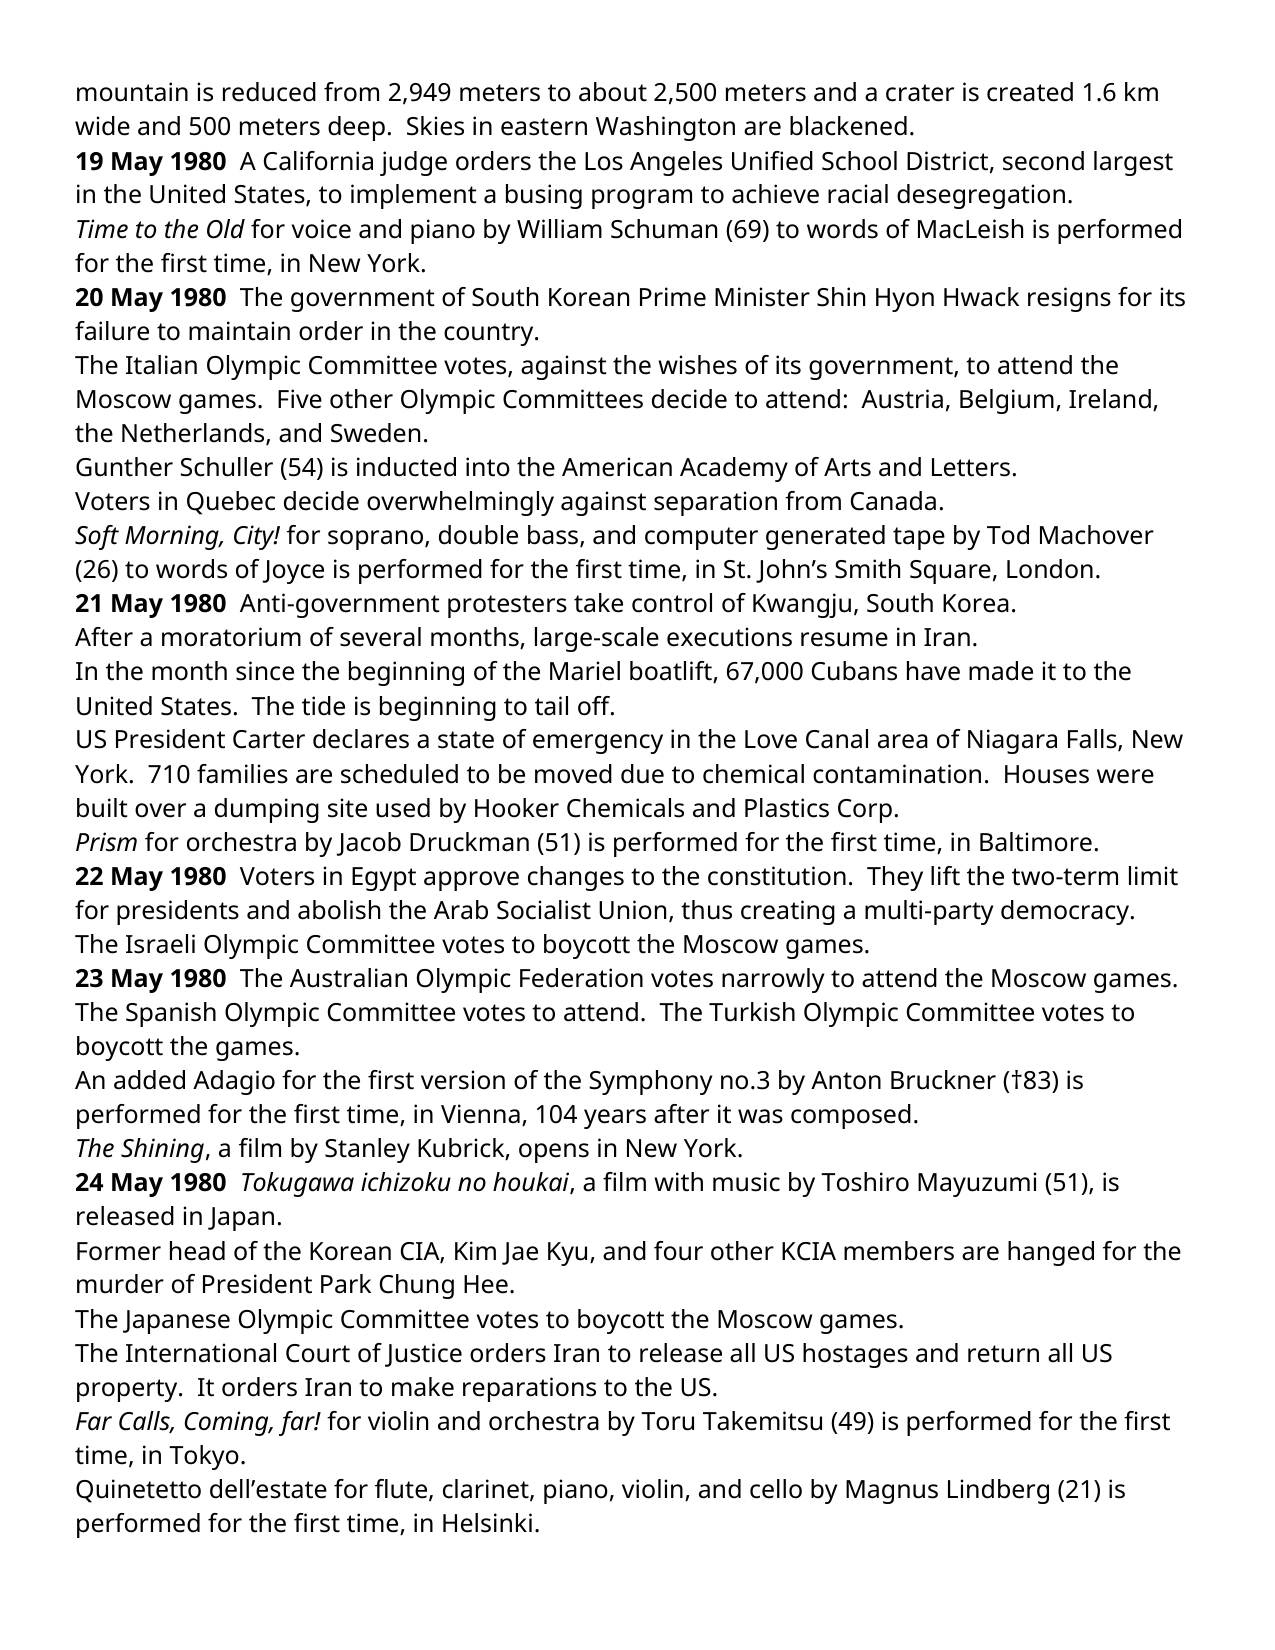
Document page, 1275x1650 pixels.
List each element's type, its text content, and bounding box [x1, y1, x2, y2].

text US President Carter declares a state of emergency in the Love Canal area of Niagara Falls, New York. 710 families are scheduled to be moved due to chemical contamination. Houses were built over a dumping site used by Hooker Chemicals and Plastics Corp. [75, 722, 1200, 824]
text In the month since the beginning of the Mariel boatlift, 67,000 Cubans have made it to the United States. The tide is beginning to tail off. [75, 654, 1200, 722]
text 21 May 1980 Anti-government protesters take control of Kwangju, South Korea. [75, 586, 1200, 620]
text Former head of the Korean CIA, Kim Jae Kyu, and four other KCIA members are hanged for the murder of President Park Chung Hee. [75, 1233, 1200, 1301]
text 24 May 1980 Tokugawa ichizoku no houkai, a film with music by Toshiro Mayuzumi (51), is released in Japan. [75, 1165, 1200, 1233]
text Quinetetto dell’estate for flute, clarinet, piano, violin, and cello by Magnus Lindberg (21) is performed for the first time, in Helsinki. [75, 1472, 1200, 1540]
text Time to the Old for voice and piano by William Schuman (69) to words of MacLeish is performed for the first time, in New York. [75, 211, 1200, 279]
text The Israeli Olympic Committee votes to boycott the Moscow games. [75, 927, 1200, 961]
text After a moratorium of several months, large-scale executions resume in Iran. [75, 620, 1200, 654]
text 19 May 1980 A California judge orders the Los Angeles Unified School District, second largest in the United States, to implement a busing program to achieve racial desegregation. [75, 143, 1200, 211]
text The Japanese Olympic Committee votes to boycott the Moscow games. [75, 1301, 1200, 1335]
text The International Court of Justice orders Iran to release all US hostages and return all US property. It orders Iran to make reparations to the US. [75, 1335, 1200, 1403]
text 20 May 1980 The government of South Korean Prime Minister Shin Hyon Hwack resigns for its failure to maintain order in the country. [75, 279, 1200, 347]
text Voters in Quebec decide overwhelmingly against separation from Canada. [75, 484, 1200, 518]
text 23 May 1980 The Australian Olympic Federation votes narrowly to attend the Moscow games. The Spanish Olympic Committee votes to attend. The Turkish Olympic Committee votes to boycott the games. [75, 961, 1200, 1063]
text Soft Morning, City! for soprano, double bass, and computer generated tape by Tod Machover (26) to words of Joyce is performed for the first time, in St. John’s Smith Square, London. [75, 518, 1200, 586]
text The Italian Olympic Committee votes, against the wishes of its government, to attend the Moscow games. Five other Olympic Committees decide to attend: Austria, Belgium, Ireland, the Netherlands, and Sweden. [75, 347, 1200, 450]
text Gunther Schuller (54) is inducted into the American Academy of Arts and Letters. [75, 450, 1200, 484]
text 22 May 1980 Voters in Egypt approve changes to the constitution. They lift the two-term limit for presidents and abolish the Arab Socialist Union, thus creating a multi-party democracy. [75, 858, 1200, 927]
text The Shining, a film by Stanley Kubrick, opens in New York. [75, 1131, 1200, 1165]
text Prism for orchestra by Jacob Druckman (51) is performed for the first time, in Baltimore. [75, 824, 1200, 858]
text An added Adagio for the first version of the Symphony no.3 by Anton Bruckner (†83) is performed for the first time, in Vienna, 104 years after it was composed. [75, 1063, 1200, 1131]
text Far Calls, Coming, far! for violin and orchestra by Toru Takemitsu (49) is performed for the first time, in Tokyo. [75, 1403, 1200, 1472]
